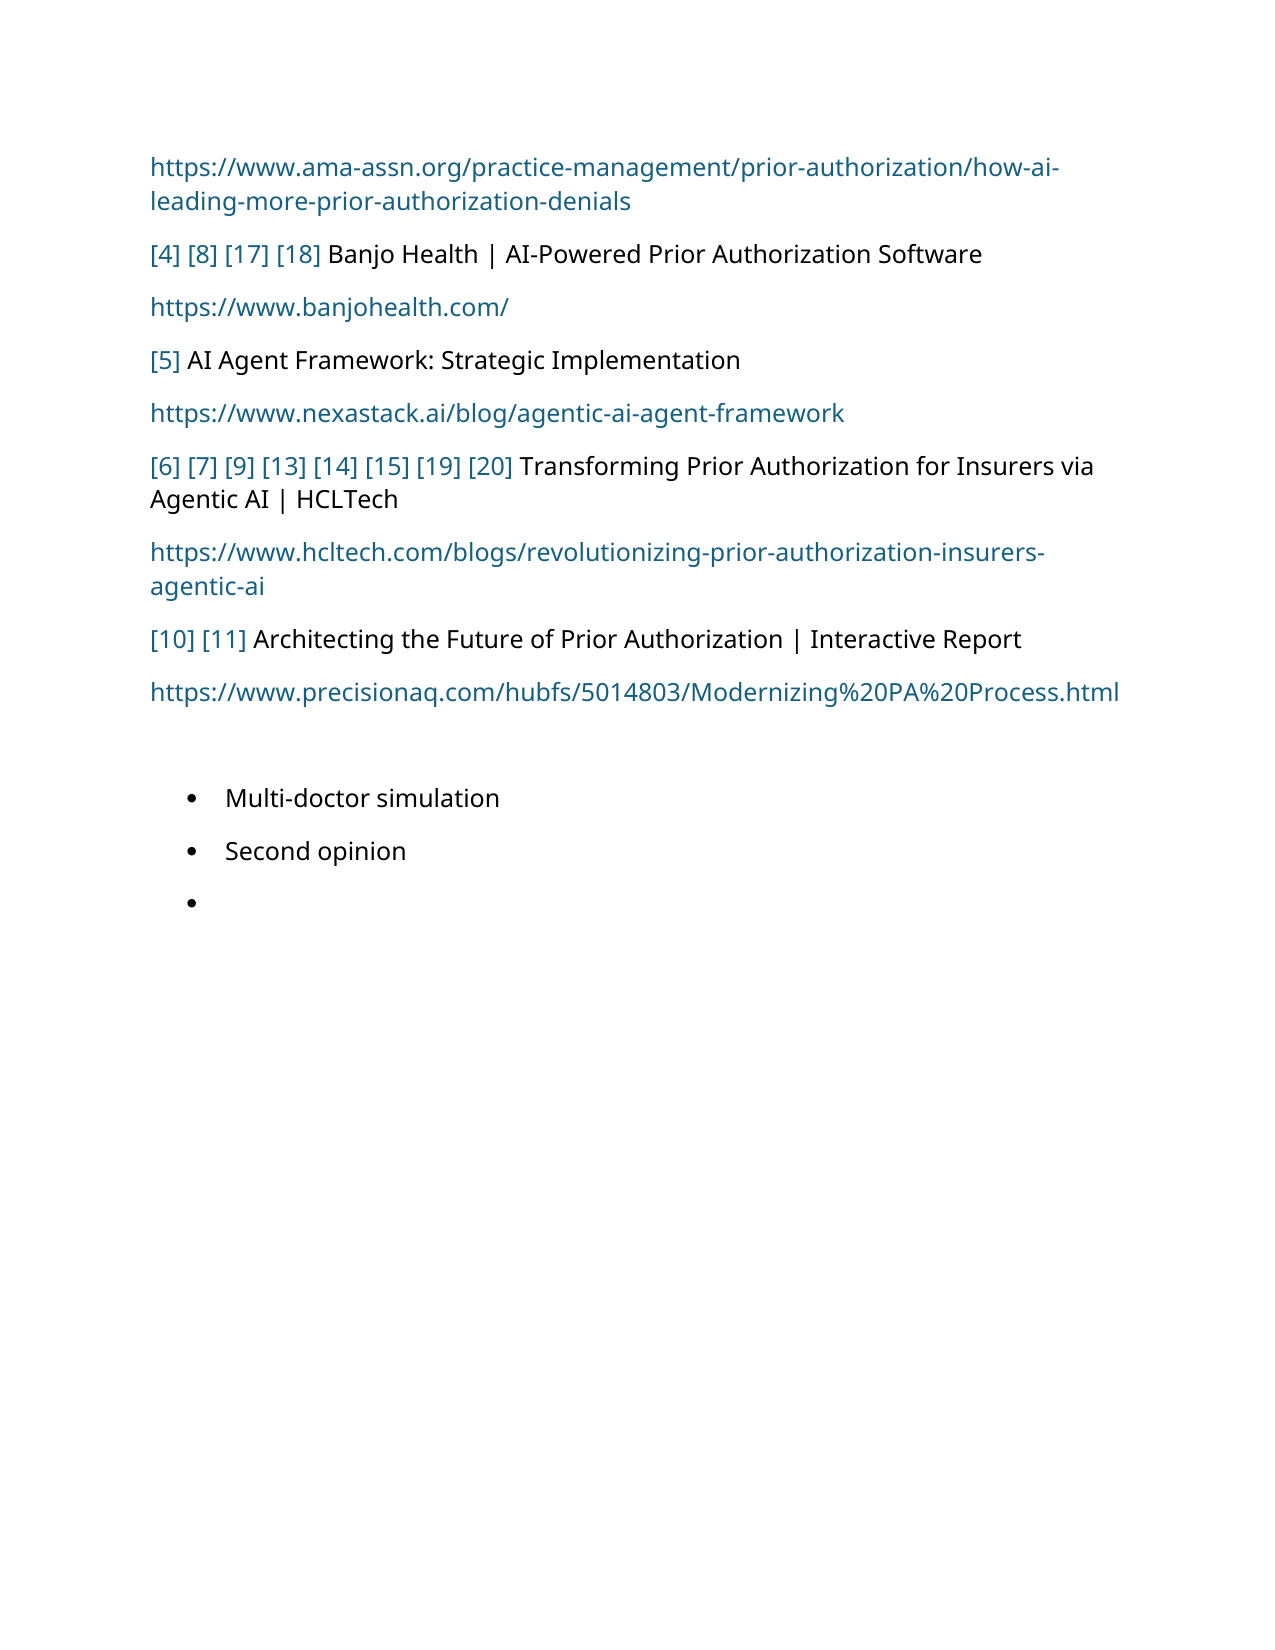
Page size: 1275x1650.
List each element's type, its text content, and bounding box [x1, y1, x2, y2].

text [5] AI Agent Framework: Strategic Implementation [150, 342, 1125, 377]
text [6] [7] [9] [13] [14] [15] [19] [20] Transforming Prior Authorization for Insurers via Agentic AI | HCLTech [150, 448, 1125, 516]
list Second opinion [187, 833, 1125, 867]
text https://www.hcltech.com/blogs/revolutionizing-prior-authorization-insurers-agentic-ai [150, 535, 1125, 603]
list Multi-doctor simulation [187, 780, 1125, 814]
text https://www.nexastack.ai/blog/agentic-ai-agent-framework [150, 395, 1125, 429]
text https://www.precisionaq.com/hubfs/5014803/Modernizing%20PA%20Process.html [150, 675, 1125, 709]
text [4] [8] [17] [18] Banjo Health | AI-Powered Prior Authorization Software [150, 237, 1125, 271]
text [10] [11] Architecting the Future of Prior Authorization | Interactive Report [150, 622, 1125, 656]
text https://www.ama-assn.org/practice-management/prior-authorization/how-ai-leading-more-prior-authorization-denials [150, 150, 1125, 218]
text https://www.banjohealth.com/ [150, 290, 1125, 324]
